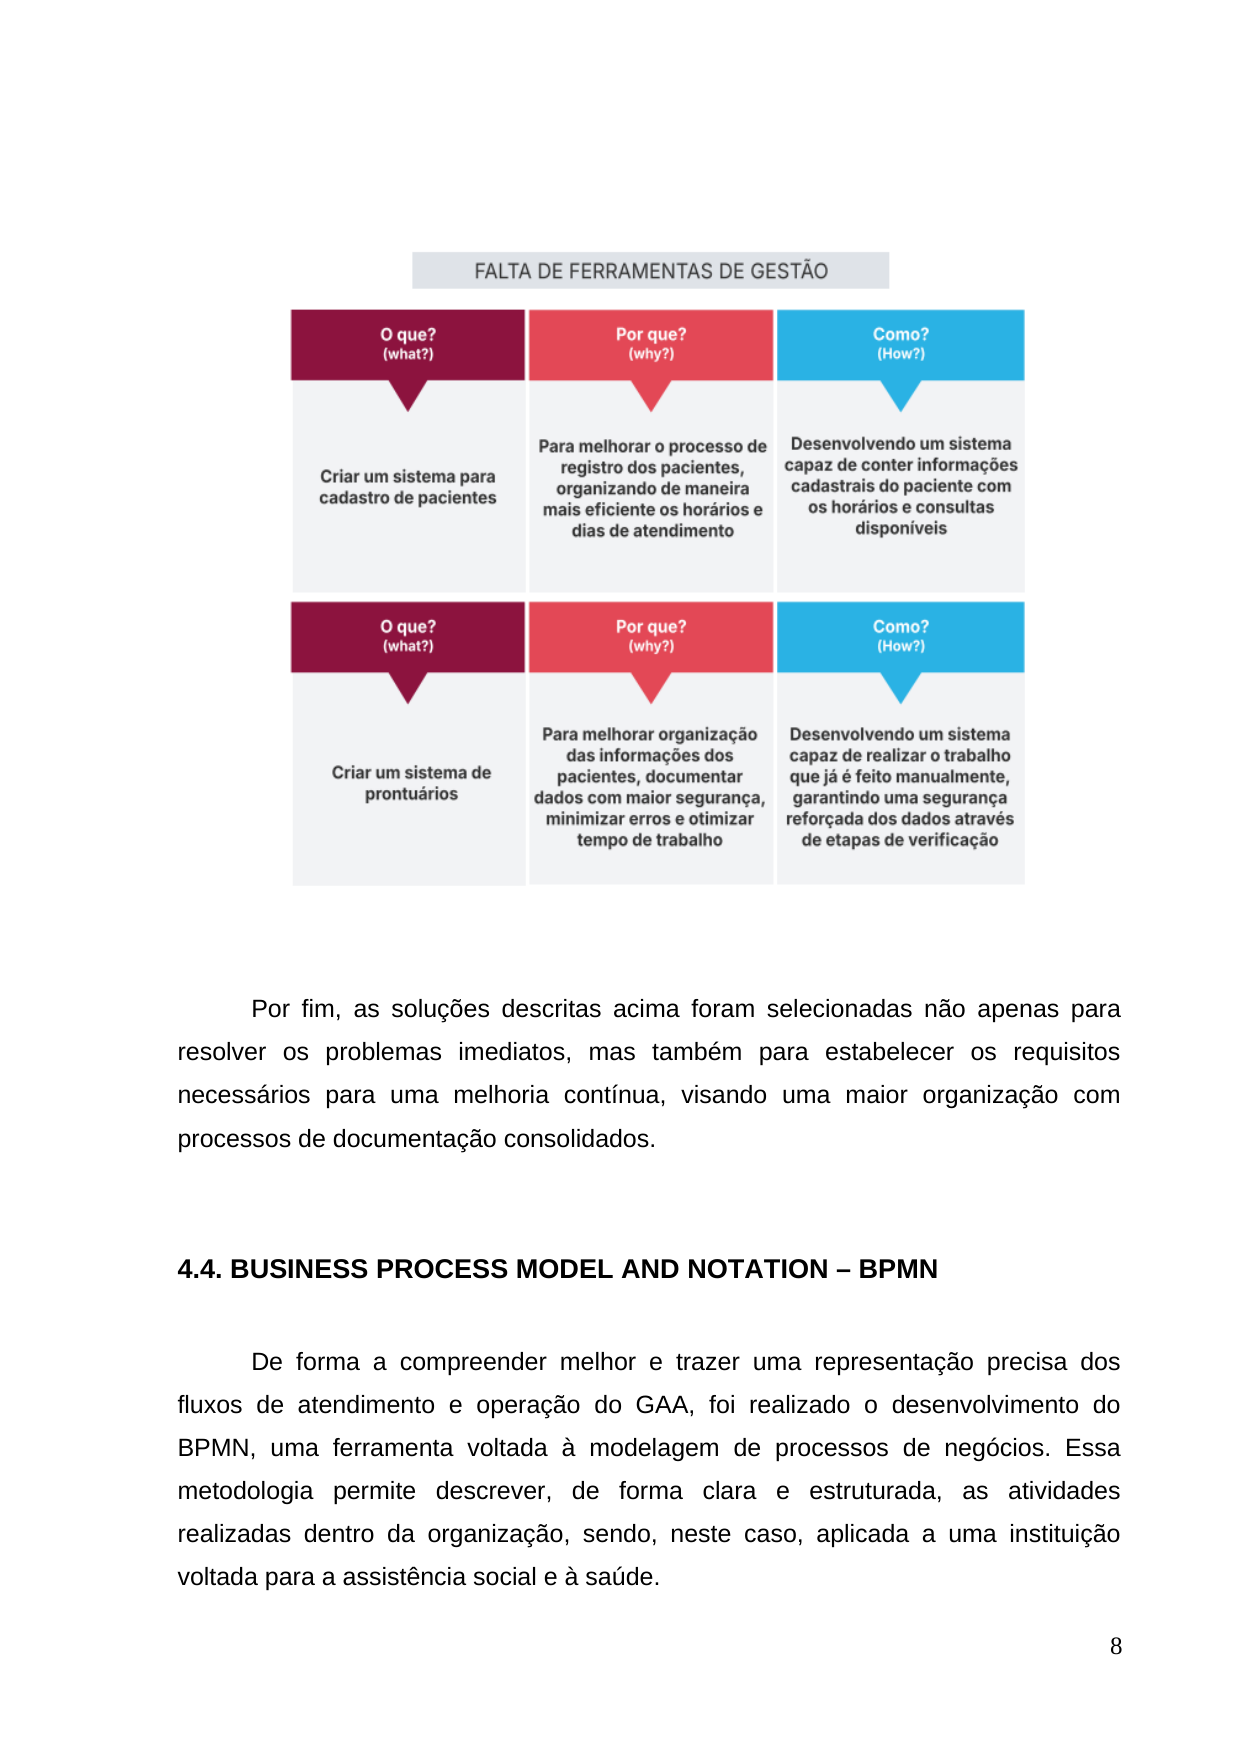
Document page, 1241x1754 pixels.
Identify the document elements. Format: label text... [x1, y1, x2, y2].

text 4.4. BUSINESS PROCESS MODEL AND NOTATION – BPMN [177, 1253, 1122, 1284]
picture [269, 240, 1037, 890]
text De forma a compreender melhor e trazer uma representação precisa dos fluxos de atendimento e operação do GAA, foi realizado o desenvolvimento do BPMN, uma ferramenta voltada à modelagem de processos de negócios. Essa metodologia permite descrever, de forma clara e estruturada, as atividades realizadas dentro da organização, sendo, neste caso, aplicada a uma instituição voltada para a assistência social e à saúde. [177, 1347, 1122, 1591]
text Por fim, as soluções descritas acima foram selecionadas não apenas para resolver os problemas imediatos, mas também para estabelecer os requisitos necessários para uma melhoria contínua, visando uma maior organização com processos de documentação consolidados. [177, 994, 1122, 1152]
